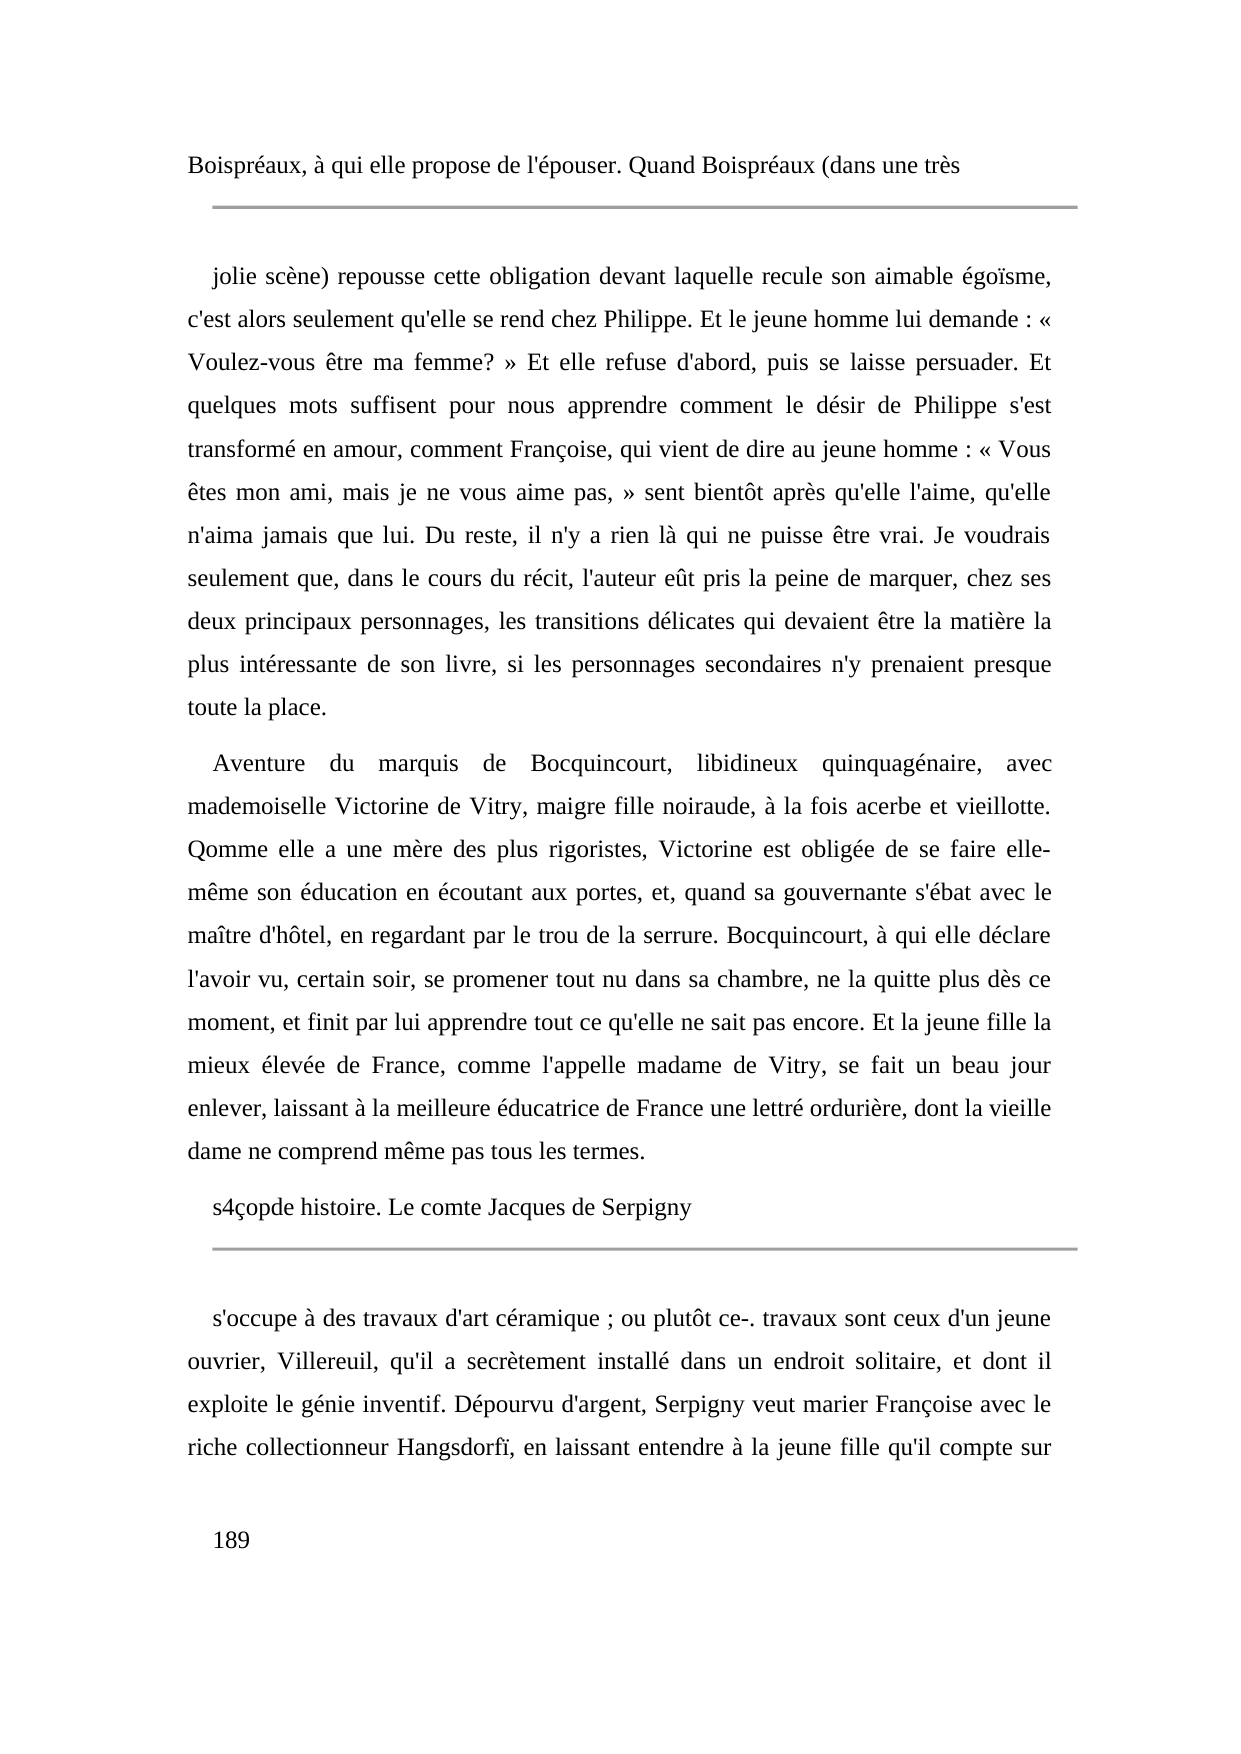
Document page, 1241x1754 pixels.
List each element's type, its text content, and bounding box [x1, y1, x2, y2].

text s4çopde histoire. Le comte Jacques de Serpigny [187, 1192, 1053, 1221]
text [187, 150, 1053, 179]
text Aventure du marquis de Bocquincourt, libidineux quinquagénaire, avec mademoiselle Victorine de Vitry, maigre fille noiraude, à la fois acerbe et vieillotte. Qomme elle a une mère des plus rigoristes, Victorine est obligée de se faire elle-même son éducation en écoutant aux portes, et, quand sa gouvernante s'ébat avec le maître d'hôtel, en regardant par le trou de la serrure. Bocquincourt, à qui elle déclare l'avoir vu, certain soir, se promener tout nu dans sa chambre, ne la quitte plus dès ce moment, et finit par lui apprendre tout ce qu'elle ne sait pas encore. Et la jeune fille la mieux élevée de France, comme l'appelle madame de Vitry, se fait un beau jour enlever, laissant à la meilleure éducatrice de France une lettré ordurière, dont la vieille dame ne comprend même pas tous les termes. [187, 748, 1053, 1165]
text jolie scène) repousse cette obligation devant laquelle recule son aimable égoïsme, c'est alors seulement qu'elle se rend chez Philippe. Et le jeune homme lui demande : « Voulez-vous être ma femme? » Et elle refuse d'abord, puis se laisse persuader. Et quelques mots suffisent pour nous apprendre comment le désir de Philippe s'est transformé en amour, comment Françoise, qui vient de dire au jeune homme : « Vous êtes mon ami, mais je ne vous aime pas, » sent bientôt après qu'elle l'aime, qu'elle n'aima jamais que lui. Du reste, il n'y a rien là qui ne puisse être vrai. Je voudrais seulement que, dans le cours du récit, l'auteur eût pris la peine de marquer, chez ses deux principaux personnages, les transitions délicates qui devaient être la matière la plus intéressante de son livre, si les personnages secondaires n'y prenaient presque toute la place. [187, 261, 1053, 721]
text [187, 1303, 1053, 1461]
